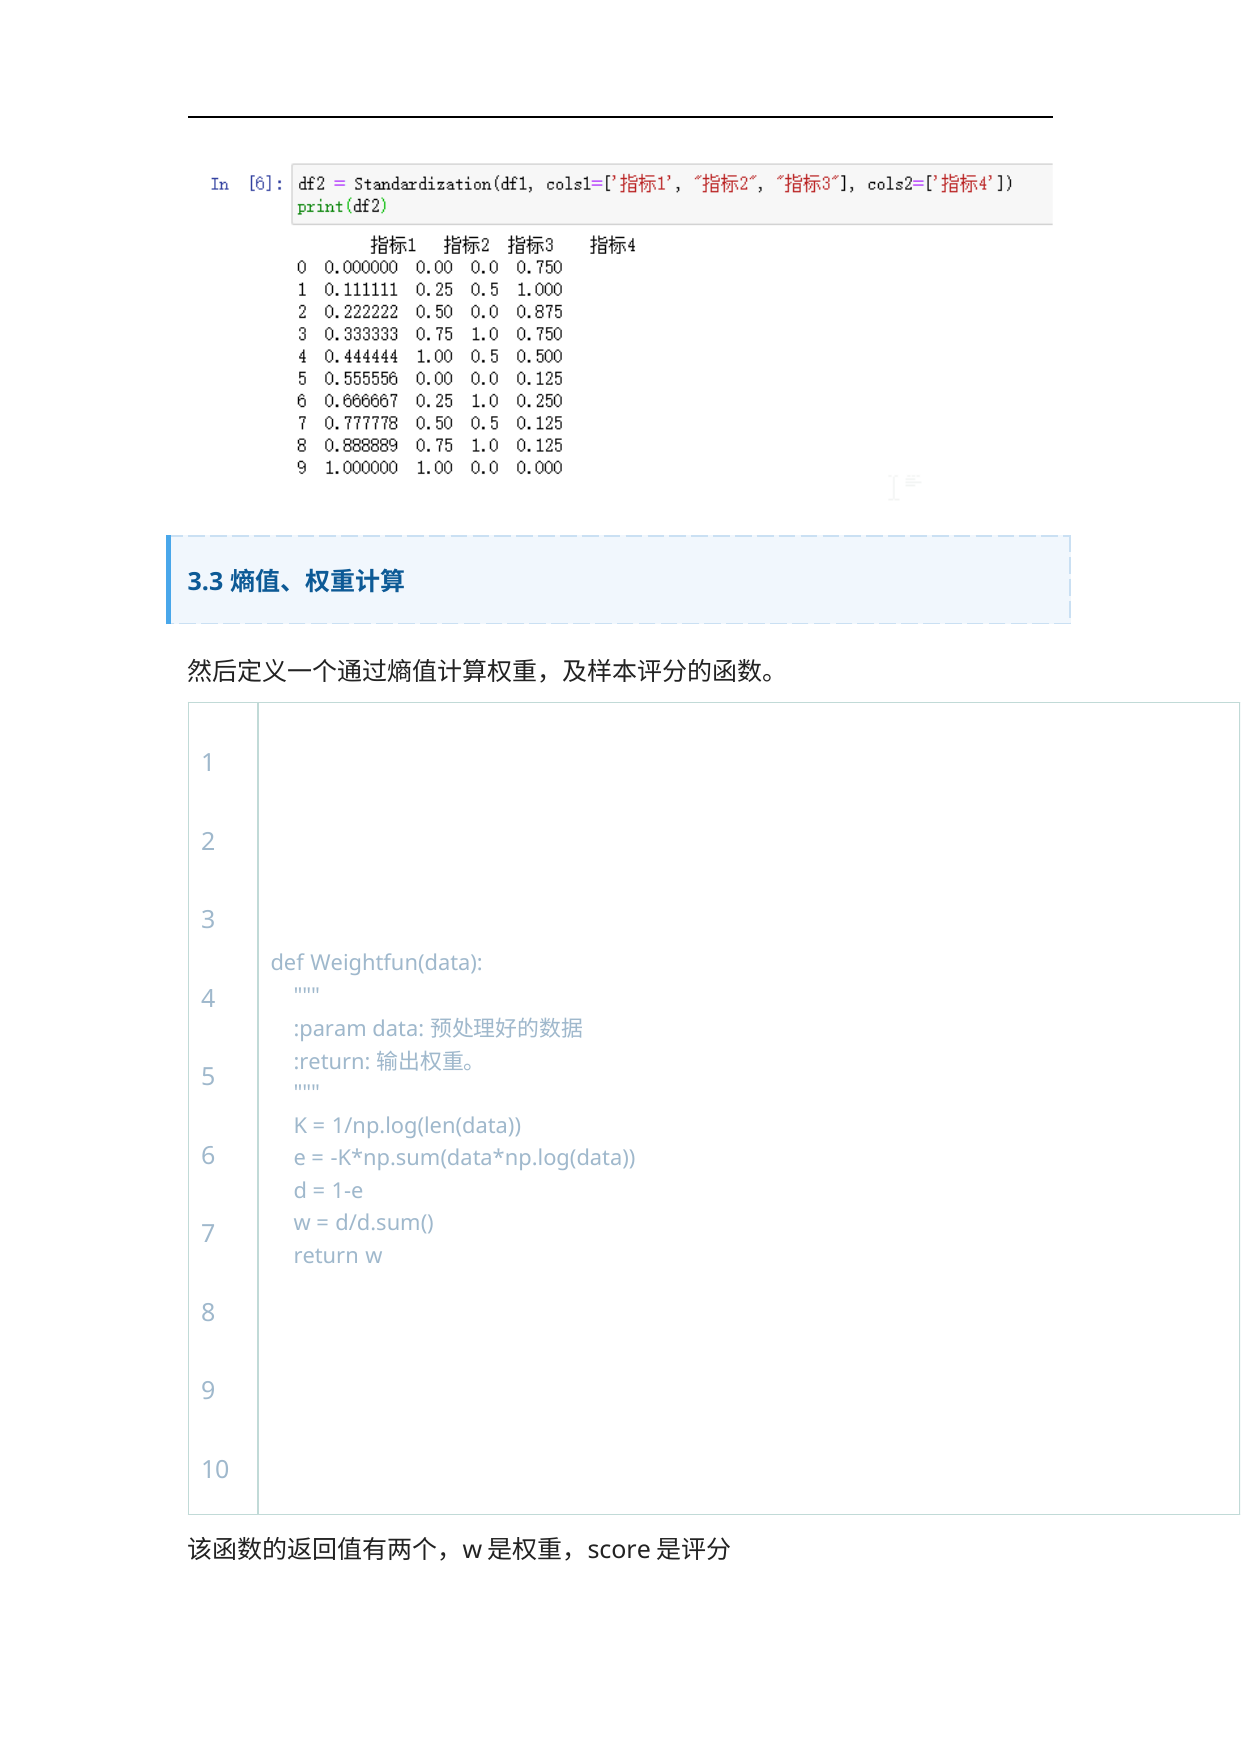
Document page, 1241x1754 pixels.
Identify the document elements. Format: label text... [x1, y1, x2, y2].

table_header 1 2 3 4 5 6 7 8 9 10 [189, 703, 257, 1513]
text 然后定义一个通过熵值计算权重，及样本评分的函数。 [187, 637, 1053, 702]
picture [187, 162, 1099, 507]
text 3.3 熵值、权重计算 [171, 535, 1071, 624]
table_header def Weightfun(data): """ :param data: 预处理好的数据 :return: 输出权重。 """ K = 1/np.log(len(data)) e = -K*np.sum(data*np.log(data)) d = 1-e w = d/d.sum() return w [259, 703, 1239, 1513]
text 该函数的返回值有两个，w是权重，score是评分 [187, 1515, 1053, 1580]
